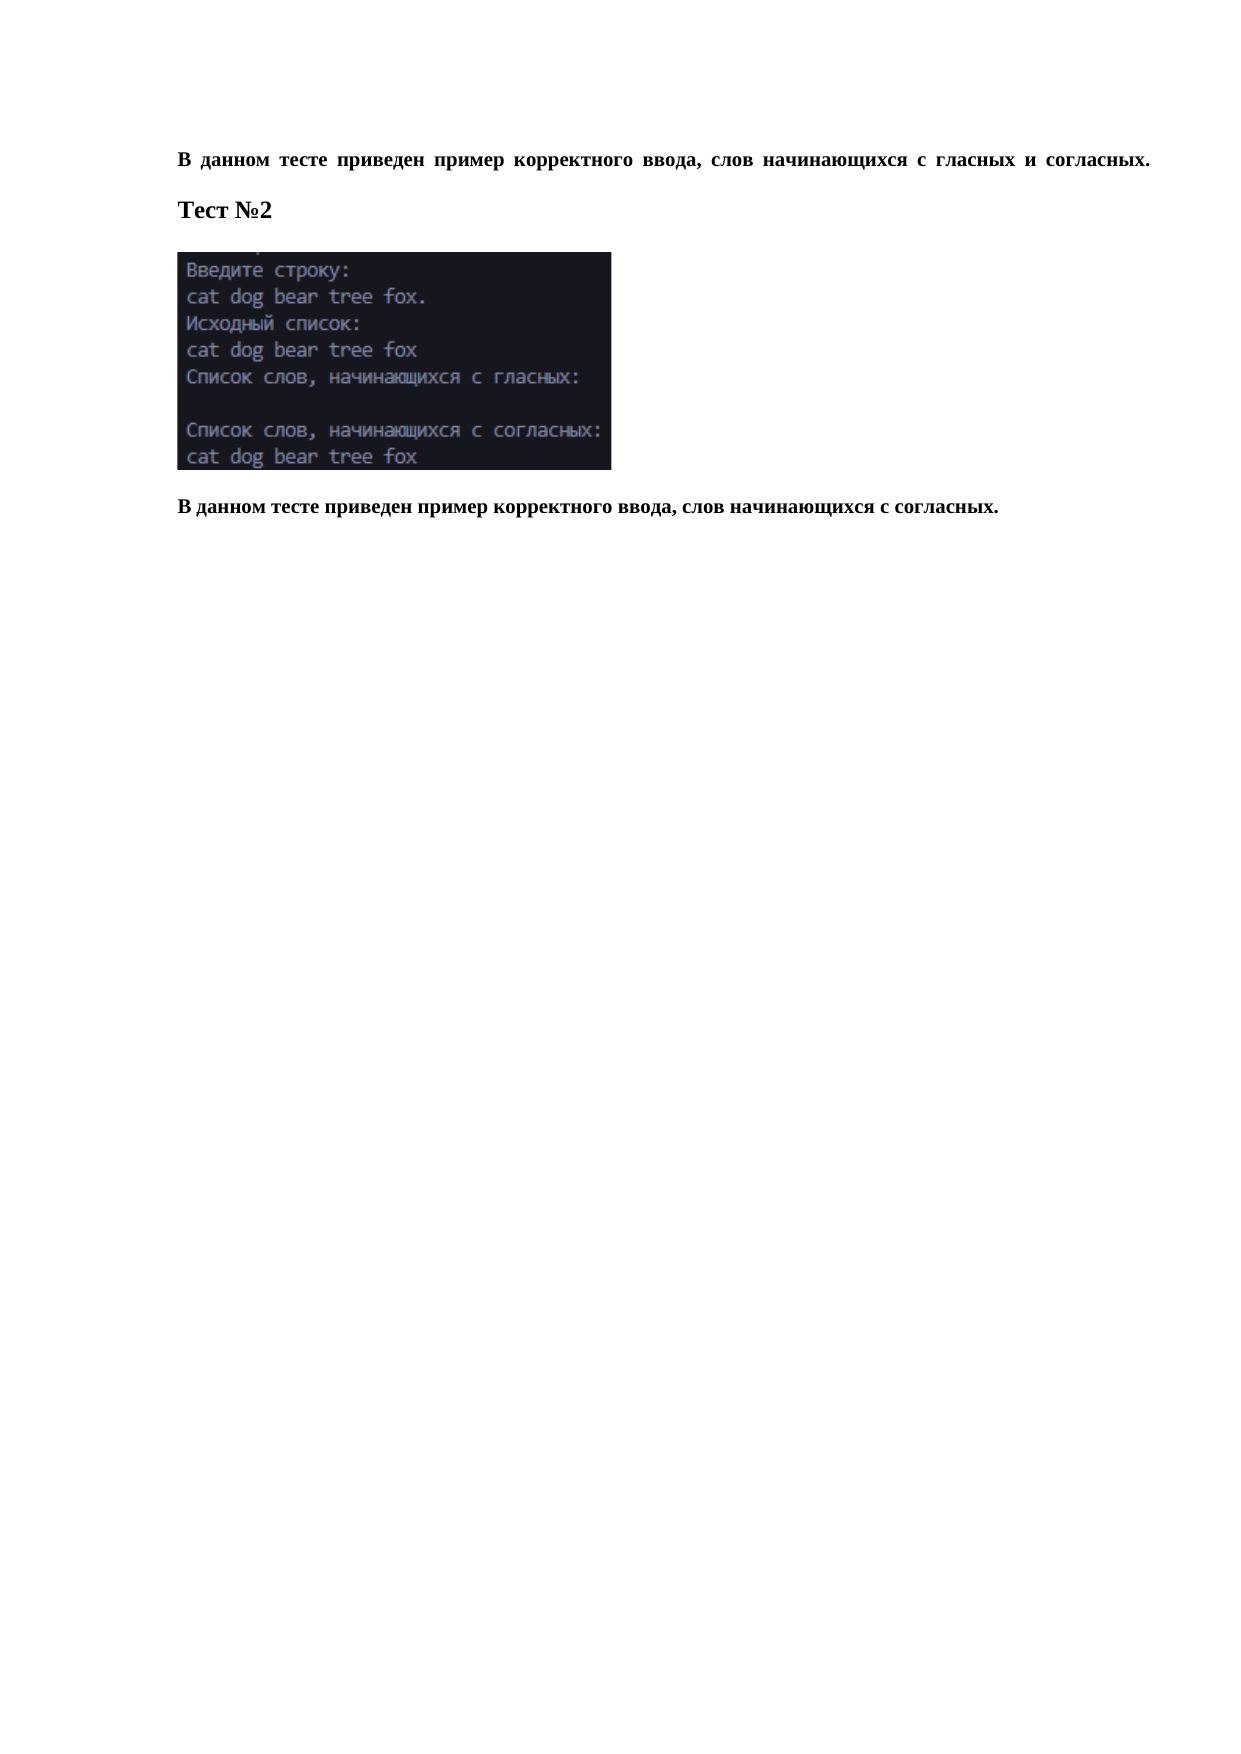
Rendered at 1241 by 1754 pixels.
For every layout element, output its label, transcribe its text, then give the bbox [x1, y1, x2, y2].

text В данном тесте приведен пример корректного ввода, слов начинающихся с согласных. [177, 494, 1152, 518]
text В данном тесте приведен пример корректного ввода, слов начинающихся с гласных и согласных. Тест №2 [177, 147, 1152, 224]
picture [177, 252, 612, 470]
